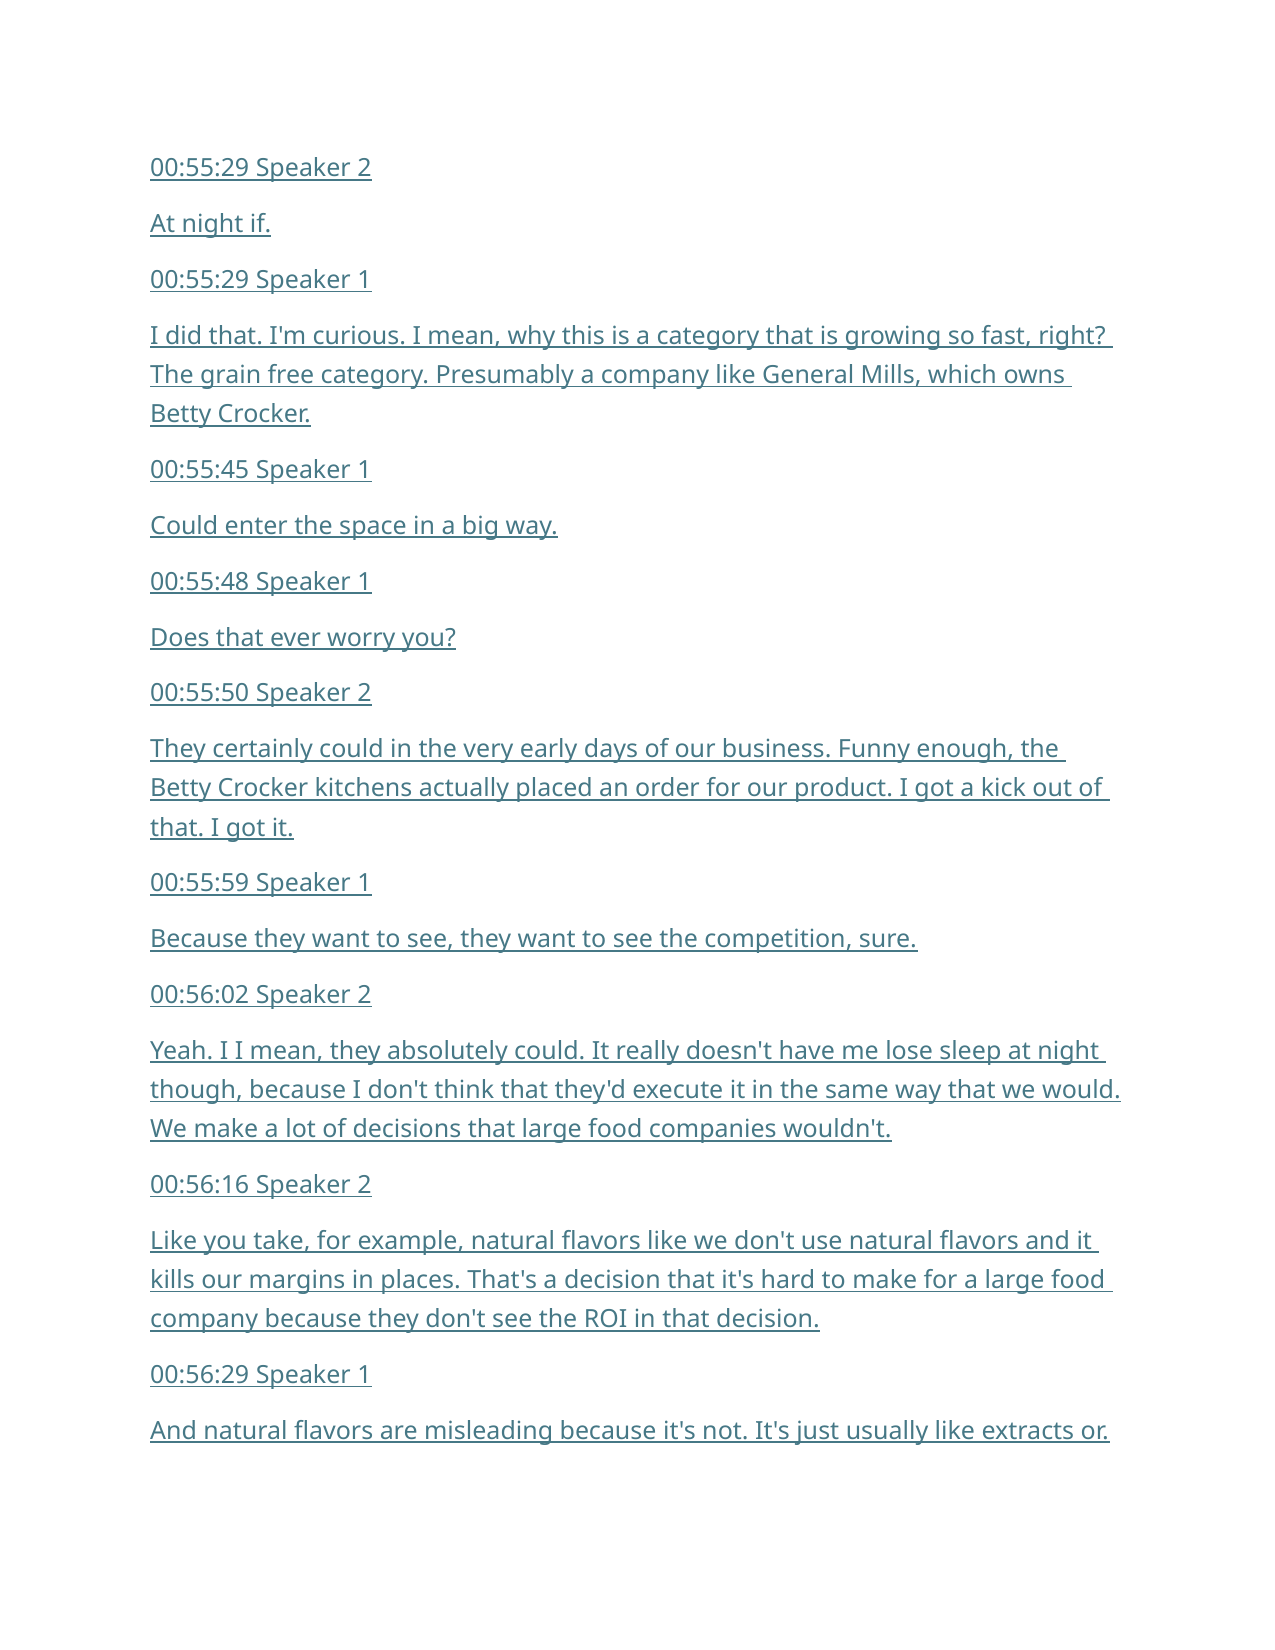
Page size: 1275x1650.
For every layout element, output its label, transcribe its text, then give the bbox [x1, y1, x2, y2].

text At night if. [150, 206, 1125, 240]
text 00:55:48 Speaker 1 [150, 563, 1125, 597]
text 00:55:29 Speaker 1 [150, 262, 1125, 296]
text 00:55:45 Speaker 1 [150, 452, 1125, 486]
text 00:56:29 Speaker 1 [150, 1357, 1125, 1391]
text They certainly could in the very early days of our business. Funny enough, the Betty Crocker kitchens actually placed an order for our product. I got a kick out of that. I got it. [150, 731, 1125, 843]
text 00:55:59 Speaker 1 [150, 865, 1125, 899]
text I did that. I'm curious. I mean, why this is a category that is growing so fast, right? The grain free category. Presumably a company like General Mills, which owns Betty Crocker. [150, 317, 1125, 430]
text Like you take, for example, natural flavors like we don't use natural flavors and it kills our margins in places. That's a decision that it's hard to make for a large food company because they don't see the ROI in that decision. [150, 1222, 1125, 1335]
text 00:55:50 Speaker 2 [150, 675, 1125, 709]
text Does that ever worry you? [150, 619, 1125, 653]
text 00:56:02 Speaker 2 [150, 977, 1125, 1011]
text Could enter the space in a big way. [150, 507, 1125, 542]
text Yeah. I I mean, they absolutely could. It really doesn't have me lose sleep at night though, because I don't think that they'd execute it in the same way that we would. We make a lot of decisions that large food companies wouldn't. [150, 1032, 1125, 1145]
text And natural flavors are misleading because it's not. It's just usually like extracts or. [150, 1412, 1125, 1447]
text 00:55:29 Speaker 2 [150, 150, 1125, 184]
text Because they want to see, they want to see the competition, sure. [150, 921, 1125, 955]
text 00:56:16 Speaker 2 [150, 1167, 1125, 1201]
